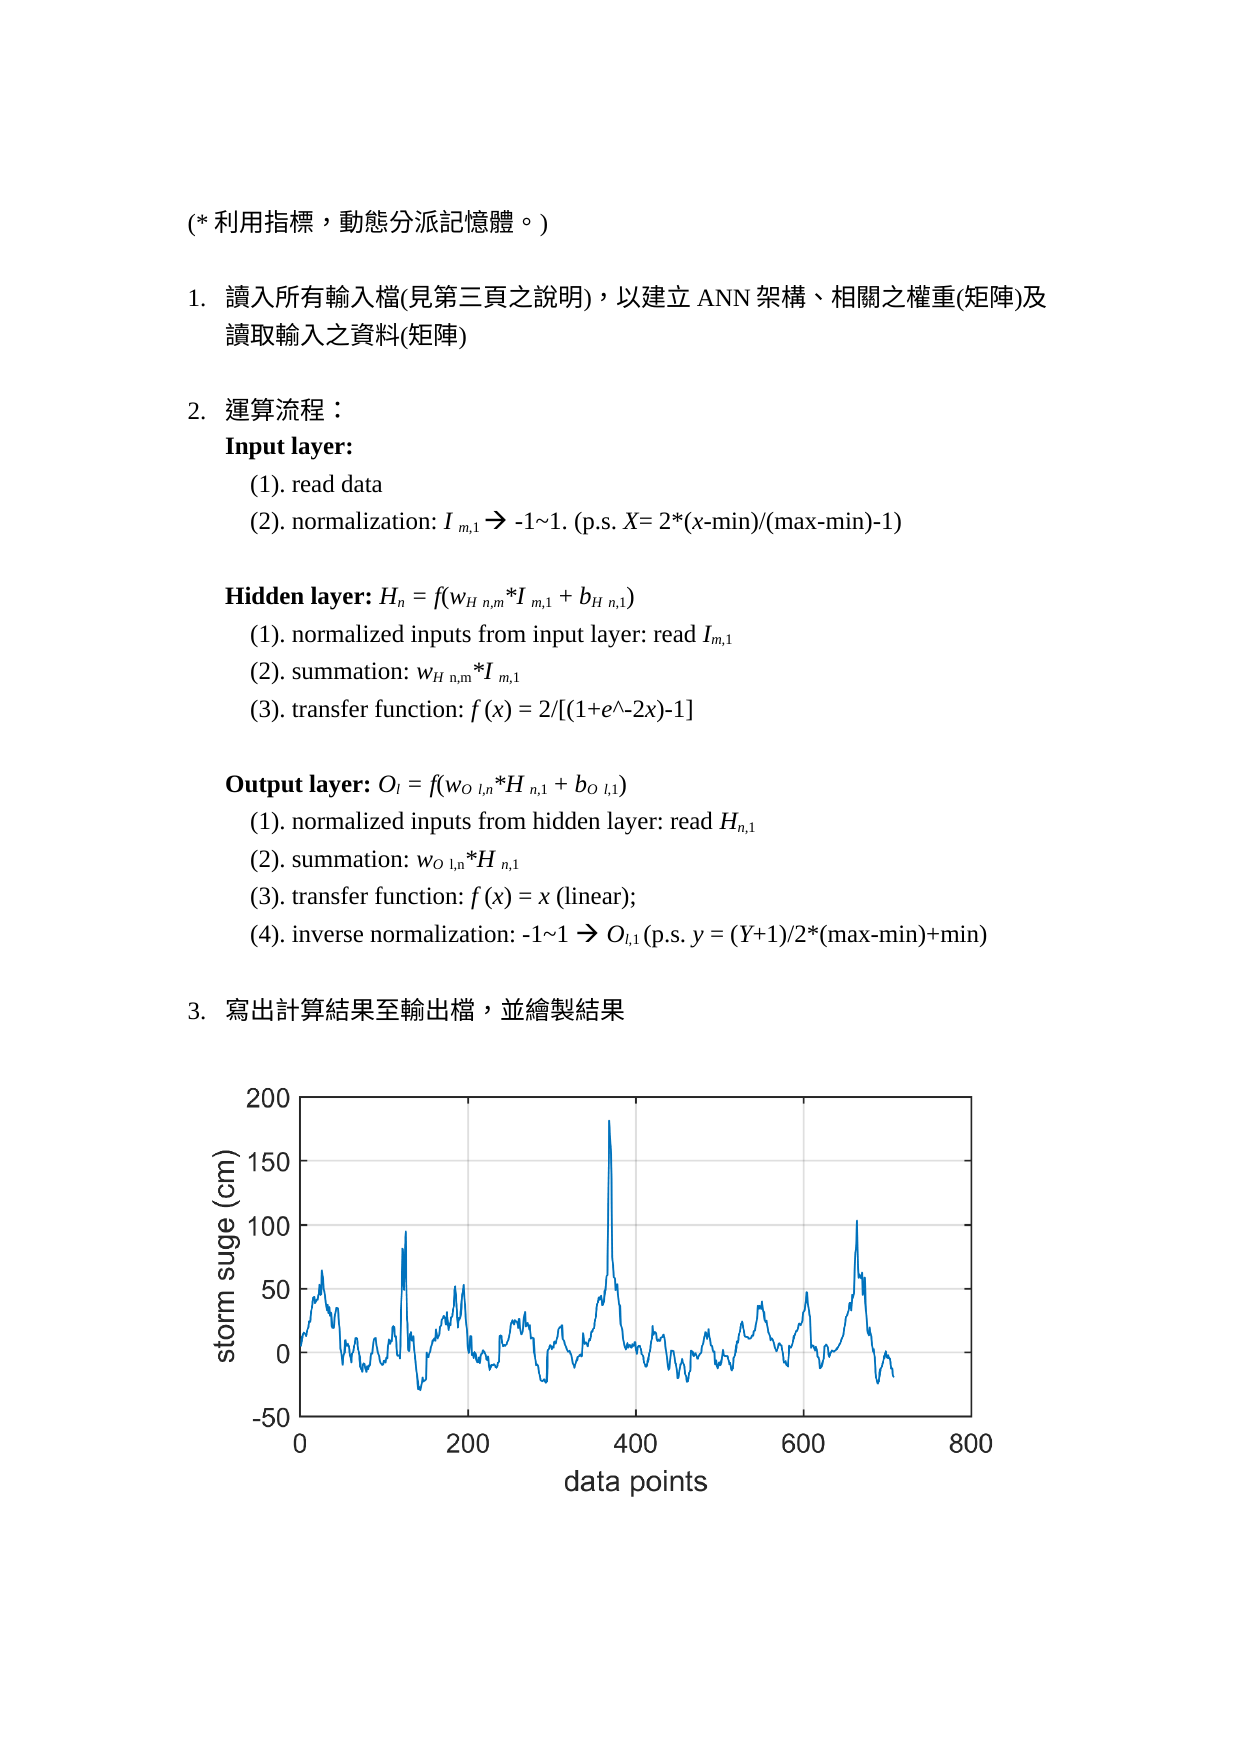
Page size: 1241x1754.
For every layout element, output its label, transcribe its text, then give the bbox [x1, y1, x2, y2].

list (1). read data [250, 464, 1053, 502]
list (2). normalization: I m,1 -1~1. (p.s. X= 2*(x-min)/(max-min)-1) [250, 502, 1053, 539]
list Output layer: Ol = f(wO l,n*H n,1 + bO l,1) [225, 764, 1053, 802]
list Input layer: [225, 427, 1053, 464]
text (* 利用指標，動態分派記憶體。) [187, 202, 1053, 239]
picture [187, 1064, 1053, 1497]
list 寫出計算結果至輸出檔，並繪製結果 [187, 989, 1053, 1027]
list (3). transfer function: f (x) = 2/[(1+e^-2x)-1] [250, 689, 1053, 727]
list (1). normalized inputs from hidden layer: read Hn,1 [250, 802, 1053, 839]
list (2). summation: wO l,n*H n,1 [250, 839, 1053, 877]
list (3). transfer function: f (x) = x (linear); [250, 877, 1053, 914]
list (4). inverse normalization: -1~1 Ol,1 (p.s. y = (Y+1)/2*(max-min)+min) [250, 914, 1053, 952]
list 運算流程： [187, 389, 1053, 427]
list (2). summation: wH n,m*I m,1 [250, 652, 1053, 689]
list (1). normalized inputs from input layer: read Im,1 [250, 614, 1053, 652]
list 讀入所有輸入檔(見第三頁之說明)，以建立ANN架構、相關之權重(矩陣)及讀取輸入之資料(矩陣) [187, 277, 1053, 352]
list Hidden layer: Hn = f(wH n,m*I m,1 + bH n,1) [225, 577, 1053, 614]
